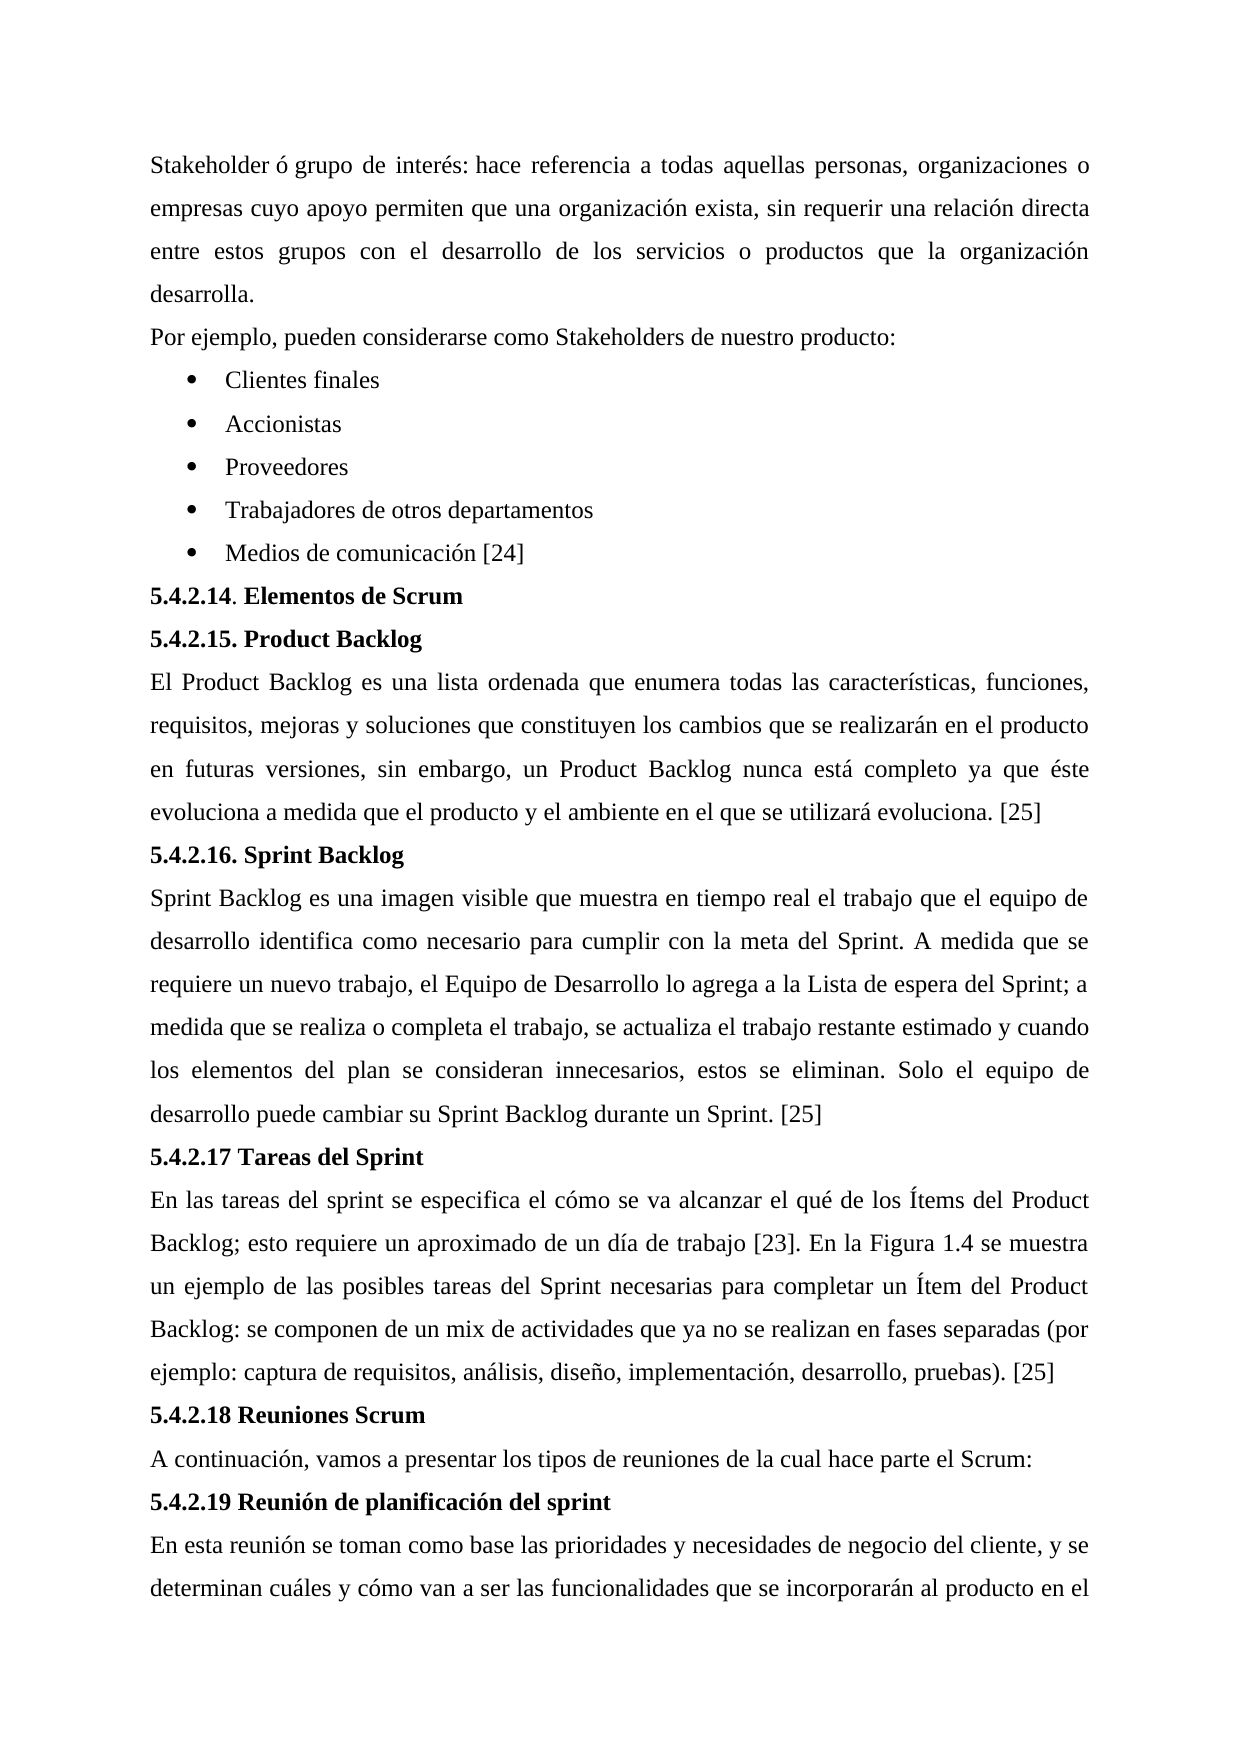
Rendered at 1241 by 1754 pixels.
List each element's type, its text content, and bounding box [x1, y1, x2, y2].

text Sprint Backlog es una imagen visible que muestra en tiempo real el trabajo que el equipo de desarrollo identifica como necesario para cumplir con la meta del Sprint. A medida que se requiere un nuevo trabajo, el Equipo de Desarrollo lo agrega a la Lista de espera del Sprint; a medida que se realiza o completa el trabajo, se actualiza el trabajo restante estimado y cuando los elementos del plan se consideran innecesarios, estos se eliminan. Solo el equipo de desarrollo puede cambiar su Sprint Backlog durante un Sprint. [150, 883, 1090, 1127]
text 5.4.2.17 Tareas del Sprint [150, 1142, 1090, 1171]
text En las tareas del sprint se especifica el cómo se va alcanzar el qué de los Ítems del Product Backlog; esto requiere un aproximado de un día de trabajo [23]. En la Figura 1.4 se muestra un ejemplo de las posibles tareas del Sprint necesarias para completar un Ítem del Product Backlog: se componen de un mix de actividades que ya no se realizan en fases separadas (por ejemplo: captura de requisitos, análisis, diseño, implementación, desarrollo, pruebas). [150, 1185, 1090, 1386]
text 5.4.2.16. Sprint Backlog [150, 840, 1090, 869]
list Proveedores [187, 452, 1090, 481]
list Clientes finales [187, 366, 1090, 394]
text 5.4.2.14. Elementos de Scrum [150, 581, 1090, 610]
text El Product Backlog es una lista ordenada que enumera todas las características, funciones, requisitos, mejoras y soluciones que constituyen los cambios que se realizarán en el producto en futuras versiones, sin embargo, un Product Backlog nunca está completo ya que éste evoluciona a medida que el producto y el ambiente en el que se utilizará evoluciona. [150, 667, 1090, 826]
text 5.4.2.15. Product Backlog [150, 624, 1090, 653]
text Por ejemplo, pueden considerarse como Stakeholders de nuestro producto: [150, 322, 1090, 351]
text Stakeholder ó grupo de interés: hace referencia a todas aquellas personas, organizaciones o empresas cuyo apoyo permiten que una organización exista, sin requerir una relación directa entre estos grupos con el desarrollo de los servicios o productos que la organización desarrolla. [150, 150, 1090, 308]
list Accionistas [187, 409, 1090, 437]
list Trabajadores de otros departamentos [187, 495, 1090, 524]
text A continuación, vamos a presentar los tipos de reuniones de la cual hace parte el Scrum: [150, 1444, 1090, 1472]
text 5.4.2.18 Reuniones Scrum [150, 1401, 1090, 1429]
text 5.4.2.19 Reunión de planificación del sprint [150, 1487, 1090, 1516]
list Medios de comunicación [187, 538, 1090, 567]
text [150, 1530, 1090, 1602]
